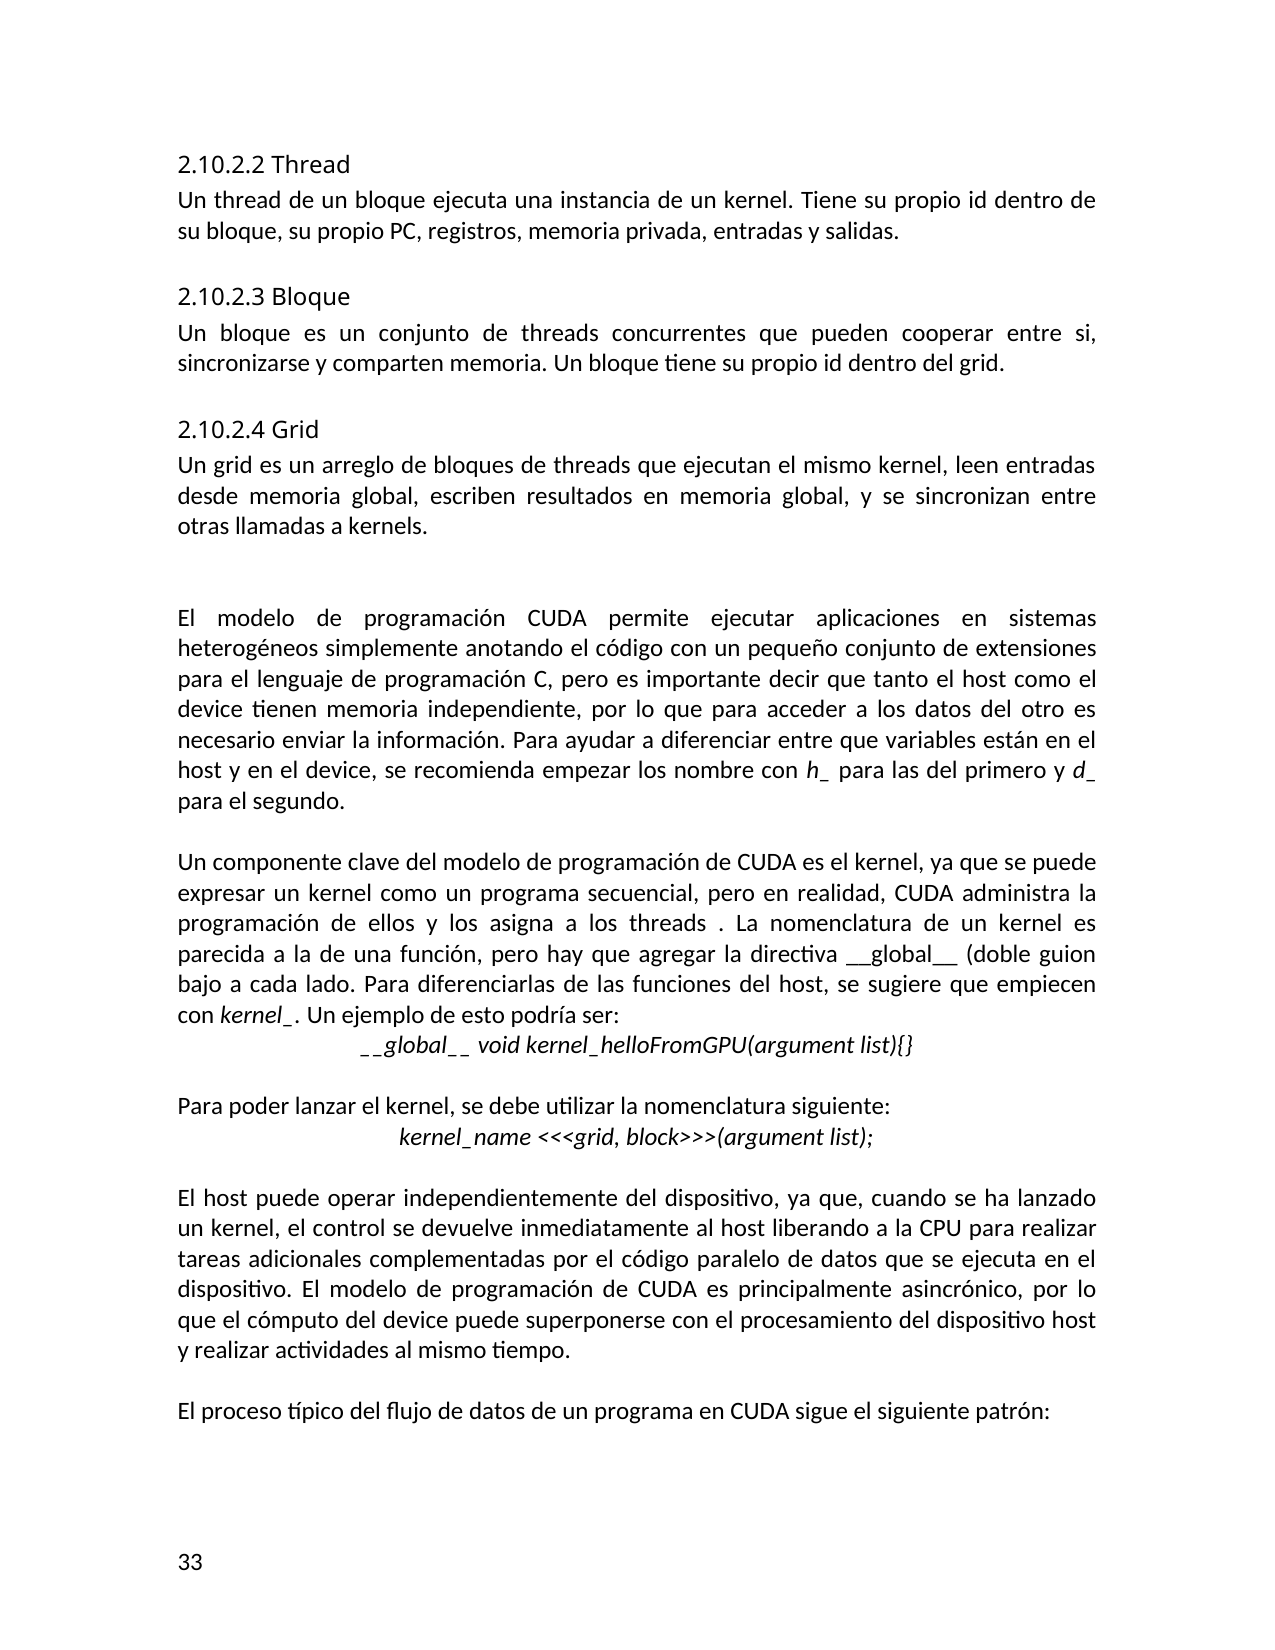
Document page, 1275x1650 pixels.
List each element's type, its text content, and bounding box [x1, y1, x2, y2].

text Un componente clave del modelo de programación de CUDA es el kernel, ya que se puede expresar un kernel como un programa secuencial, pero en realidad, CUDA administra la programación de ellos y los asigna a los threads . La nomenclatura de un kernel es parecida a la de una función, pero hay que agregar la directiva __global__ (doble guion bajo a cada lado. Para diferenciarlas de las funciones del host, se sugiere que empiecen con kernel_. Un ejemplo de esto podría ser: [177, 846, 1098, 1029]
text Para poder lanzar el kernel, se debe utilizar la nomenclatura siguiente: [177, 1090, 1098, 1121]
text El host puede operar independientemente del dispositivo, ya que, cuando se ha lanzado un kernel, el control se devuelve inmediatamente al host liberando a la CPU para realizar tareas adicionales complementadas por el código paralelo de datos que se ejecuta en el dispositivo. El modelo de programación de CUDA es principalmente asincrónico, por lo que el cómputo del device puede superponerse con el procesamiento del dispositivo host y realizar actividades al mismo tiempo. [177, 1182, 1098, 1365]
text 2.10.2.3 Bloque [177, 280, 1098, 313]
text Un thread de un bloque ejecuta una instancia de un kernel. Tiene su propio id dentro de su bloque, su propio PC, registros, memoria privada, entradas y salidas. [177, 184, 1098, 245]
text kernel_name <<<grid, block>>>(argument list); [177, 1121, 1098, 1151]
text 2.10.2.4 Grid [177, 413, 1098, 445]
text Un bloque es un conjunto de threads concurrentes que pueden cooperar entre si, sincronizarse y comparten memoria. Un bloque tiene su propio id dentro del grid. [177, 317, 1098, 378]
text El modelo de programación CUDA permite ejecutar aplicaciones en sistemas heterogéneos simplemente anotando el código con un pequeño conjunto de extensiones para el lenguaje de programación C, pero es importante decir que tanto el host como el device tienen memoria independiente, por lo que para acceder a los datos del otro es necesario enviar la información. Para ayudar a diferenciar entre que variables están en el host y en el device, se recomienda empezar los nombre con h_ para las del primero y d_ para el segundo. [177, 602, 1098, 816]
text __global__ void kernel_helloFromGPU(argument list){} [177, 1029, 1098, 1060]
text El proceso típico del flujo de datos de un programa en CUDA sigue el siguiente patrón: [177, 1396, 1098, 1426]
text 2.10.2.2 Thread [177, 148, 1098, 180]
text Un grid es un arreglo de bloques de threads que ejecutan el mismo kernel, leen entradas desde memoria global, escriben resultados en memoria global, y se sincronizan entre otras llamadas a kernels. [177, 449, 1098, 541]
